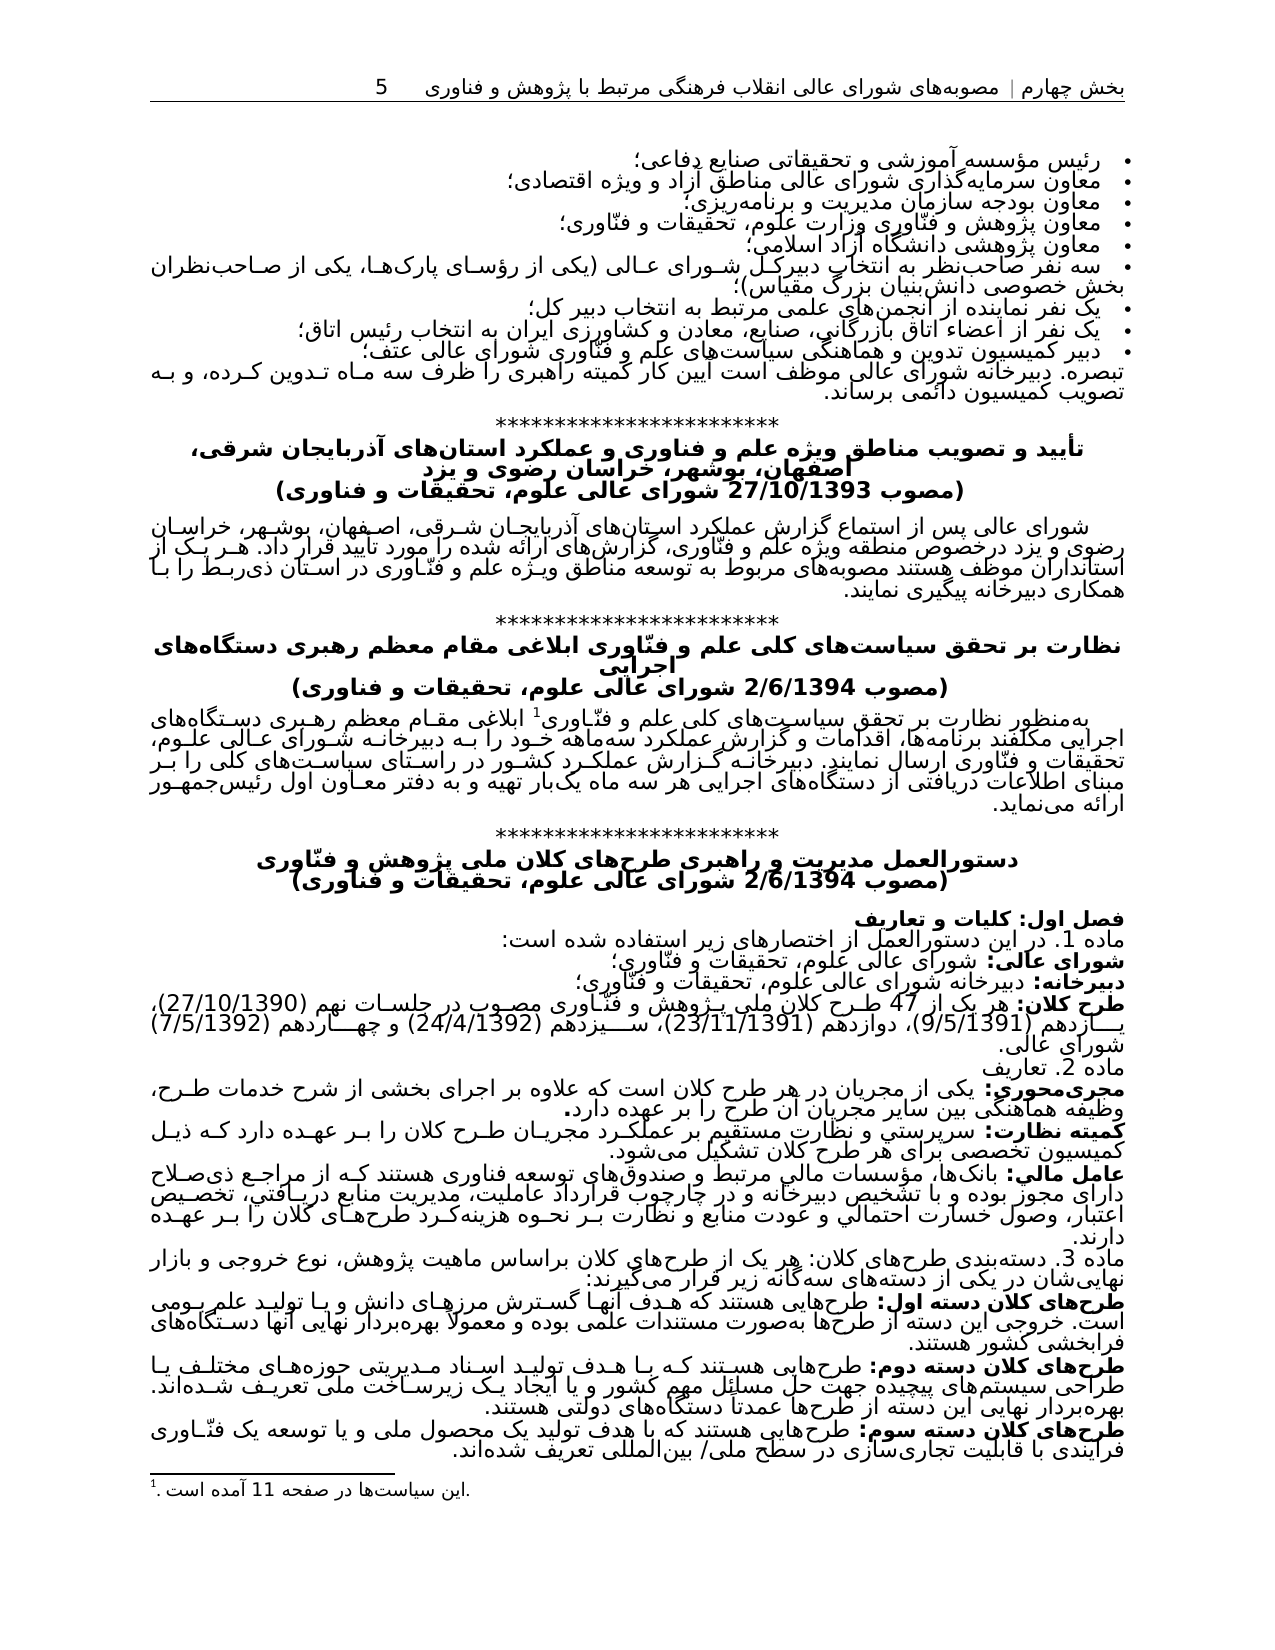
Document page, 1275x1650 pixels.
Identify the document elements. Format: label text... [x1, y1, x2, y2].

text (مصوب 2/6/1394 شورای عالی علوم، تحقیقات و فناوری) [150, 850, 653, 871]
text دبیرخانه: دبیرخانه شورای عالی علوم، تحقیقات و فنّاوری؛ [822, 951, 1125, 973]
text سه نفر صاحب‌نظر به انتخاب دبیرکل شورای عالی (یکی از رؤسای پارک‌ها، یکی از صاحب‌نظران بخش خصوصی دانش‌بنیان بزرگ‌ مقیاس)؛ [150, 256, 1125, 299]
text طرح‌های کلان دسته سوم: طرح‌هایی هستند که با هدف تولید یک محصول ملی و یا توسعه یک فنّاوری فرایندی با قابلیت تجاری‌سازی در سطح ملی/ بین‌المللی تعریف شده‌اند. [150, 1399, 1125, 1441]
subtitle تأیید و تصویب مناطق ویژه علم و فناوری و عملکرد استان‌های آذربایجان شرقی، اصفهان، بوشهر، خراسان رضوی و یزد [150, 439, 1125, 482]
subtitle دستورالعمل مدیریت و راهبری طرح‌های کلان ملی پژوهش و فنّاوری [150, 829, 1125, 850]
text (مصوب 27/10/1393 شورای عالی علوم، تحقیقات و فناوری) [150, 482, 546, 503]
text عامل مالي: بانک‌ها، مؤسسات مالي مرتبط و صندوق‌های توسعه فناوری هستند که از مراجع ذی‌صلاح دارای مجوز بوده و با تشخيص دبیرخانه و در چارچوب قرارداد عامليت، مديريت منابع دريافتي، تخصيص اعتبار، وصول خسارت احتمالي و عودت منابع و نظارت بر نحوه هزينه‌کرد طرح‌های کلان را بر عهده دارند. [150, 1143, 1125, 1228]
text (مصوب 2/6/1394 شورای عالی علوم، تحقیقات و فناوری) [644, 850, 896, 871]
text به‌منظور نظارت بر تحقق سیاست‌های کلی علم و فنّاوری ابلاغی مقام معظم رهبری دستگاه‌های اجرایی مکلفند برنامه‌ها، اقدامات و گزارش عملکرد سه‌ماهه خود را به دبیرخانه شورای عالی علوم، تحقیقات و فنّاوری ارسال نمایند. دبیرخانه گزارش عملکرد کشور در راستای سیاست‌های کلی را بر مبنای اطلاعات دریافتی از دستگاه‌های اجرایی هر سه ماه یک‌بار تهیه و به دفتر معاون اول رئیس‌جمهور ارائه می‌نماید. [150, 710, 1125, 807]
text ************************ [150, 615, 1125, 636]
text (مصوب 2/6/1394 شورای عالی علوم، تحقیقات و فناوری) [554, 679, 1125, 700]
text (مصوب 2/6/1394 شورای عالی علوم، تحقیقات و فناوری) [893, 850, 1125, 871]
text معاون سرمایه‌گذاری شورای عالی مناطق آزاد و ویژه اقتصادی؛ [150, 171, 731, 192]
text ماده 3. دسته‌بندی طرح‌های کلان: هر یک از طرح‌های کلان براساس ماهیت پژوهش، نوع خروجی و بازار نهایی‌شان در یکی از دسته‌های سه‌گانه زیر قرار می‌گیرند: [150, 1228, 1125, 1271]
text دبیر کمیسیون تدوین و هماهنگی سیاست‌های علم و فنّاوری شورای عالی عتف؛ [150, 341, 1055, 363]
subtitle نظارت بر تحقق سیاست‌های کلی علم و فنّاوری ابلاغی مقام معظم رهبری دستگاه‌های اجرایی [150, 636, 1125, 679]
text ************************ [150, 807, 1125, 829]
text معاون پژوهش و فنّاوری وزارت علوم، تحقیقات و فنّاوری؛ [771, 214, 1125, 235]
text دبیرخانه: دبیرخانه شورای عالی علوم، تحقیقات و فنّاوری؛ [150, 951, 831, 973]
text طرح‌های کلان دسته دوم: طرح‌هایی هستند که با هدف تولید اسناد مدیریتی حوزه‌های مختلف یا طراحی سیستم‌های پیچیده جهت حل مسائل مهم کشور و یا ایجاد یک زیرساخت ملی تعریف شده‌اند. بهره‌بردار نهایی این دسته از طرح‌ها عمدتاً دستگاه‌های دولتی هستند. [150, 1335, 1125, 1399]
text معاون سرمایه‌گذاری شورای عالی مناطق آزاد و ویژه اقتصادی؛ [722, 171, 1125, 192]
text ماده 1. در این دستورالعمل از اختصارهای زیر استفاده شده است: [150, 909, 1125, 930]
text معاون پژوهش و فنّاوری وزارت علوم، تحقیقات و فنّاوری؛ [150, 214, 780, 235]
text تبصره. دبیرخانه شورای عالی موظف است آیین کار کمیته راهبری را ظرف سه ماه تدوین کرده، و به تصویب کمیسیون دائمی برساند. [150, 363, 1125, 405]
text ماده 2. تعاریف [150, 1037, 1125, 1058]
text معاون بودجه سازمان مدیریت و برنامه‌ریزی؛ [150, 192, 1125, 214]
text طرح کلان: هر یک از 47 طرح کلان ملی پژوهش و فنّاوری مصوب در جلسات نهم (27/10/1390)، یازدهم (9/5/1391)، دوازدهم (23/11/1391)، سیزدهم (24/4/1392) و چهاردهم (7/5/1392) شورای عالی. [150, 973, 1125, 1037]
text مجری‌محوری: یکی از مجریان در هر طرح کلان است که علاوه بر اجرای بخشی از شرح خدمات طرح، وظیفه هماهنگی بین سایر مجریان آن طرح را بر عهده دارد. [150, 1058, 1125, 1100]
text شورای عالی پس از استماع گزارش عملکرد استان‌های آذربایجان شرقی، اصفهان، بوشهر، خراسان رضوی و یزد درخصوص منطقه ویژه علم و فنّاوری، گزارش‌های ارائه‌ شده را مورد تأیید قرار داد. هر یک از استانداران موظف هستند مصوبه‌های مربوط به توسعه مناطق ویژه علم و فنّاوری در استان ذی‌ربط را با همکاری دبیرخانه پیگیری نمایند. [150, 517, 1125, 602]
text یک نفر نماینده از انجمن‌های علمی مرتبط به انتخاب دبیر کل؛ [150, 299, 1125, 320]
text یک نفر از اعضاء اتاق بازرگانی، صنایع، معادن و کشاورزی ایران به انتخاب رئیس اتاق؛ [150, 320, 1125, 341]
text (مصوب 2/6/1394 شورای عالی علوم، تحقیقات و فناوری) [150, 679, 562, 700]
text طرح‌های کلان دسته اول: طرح‌هایی هستند که هدف آنها گسترش مرزهای دانش و یا تولید علم بومی است. خروجی این دسته از طرح‌ها به‌صورت مستندات علمی بوده و معمولاً بهره‌بردار نهایی آنها دستگاه‌های فرابخشی کشور هستند. [150, 1271, 1125, 1335]
text معاون پژوهشی دانشگاه آزاد اسلامی؛ [150, 235, 1125, 256]
text شورای عالی: شورای عالی علوم، تحقیقات و فنّاوری؛ [150, 930, 1125, 951]
text کمیته نظارت: سرپرستي و نظارت مستقيم بر عملكرد مجریان طرح کلان را بر عهده دارد که ذیل کمیسیون تخصصی برای هر طرح کلان تشکیل می‌شود. [150, 1100, 1125, 1143]
text فصل اول: کلیات و تعاریف [150, 889, 1125, 909]
text رئیس مؤسسه آموزشی و تحقیقاتی صنایع دفاعی؛ [150, 150, 1125, 171]
text ************************ [150, 418, 1125, 439]
text (مصوب 27/10/1393 شورای عالی علوم، تحقیقات و فناوری) [538, 482, 1125, 503]
